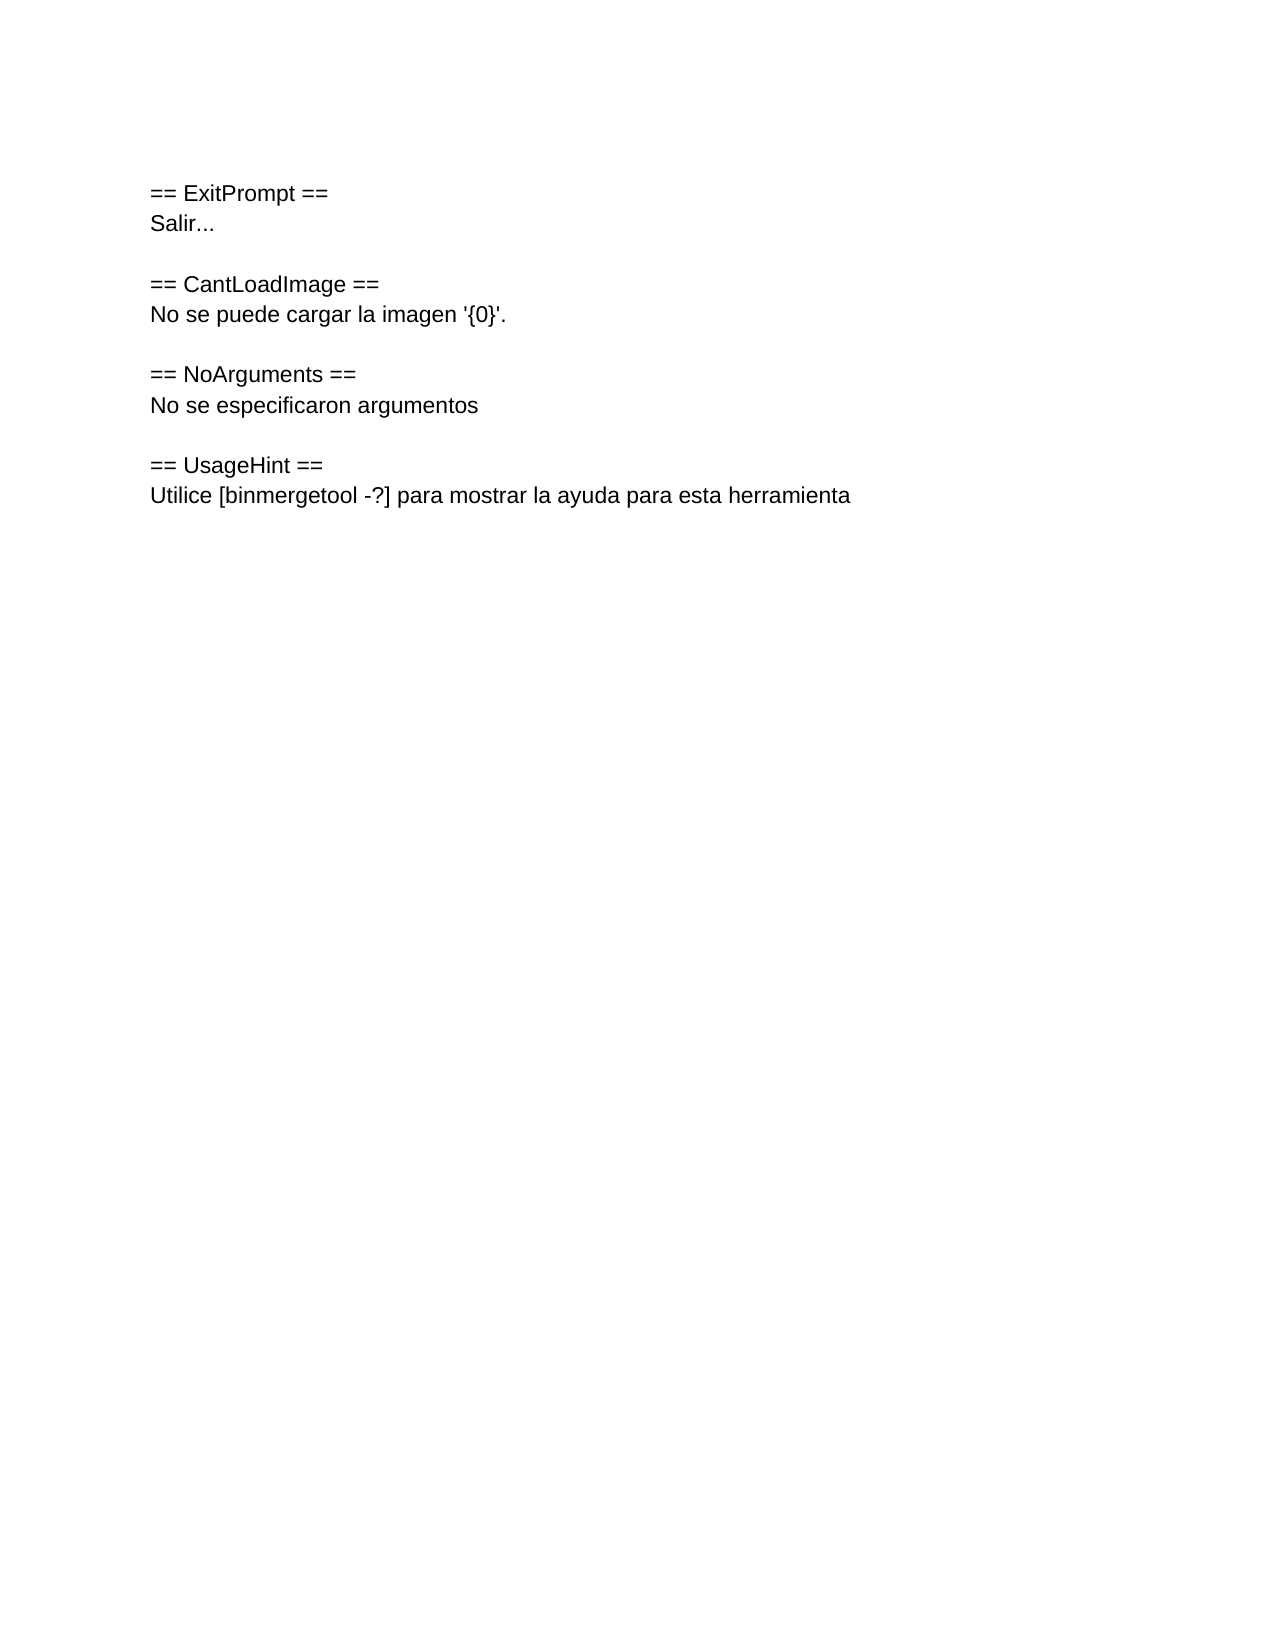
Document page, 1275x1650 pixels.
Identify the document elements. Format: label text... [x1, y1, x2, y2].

text No se especificaron argumentos [150, 392, 1125, 418]
text == CantLoadImage == [150, 271, 1125, 297]
text No se puede cargar la imagen '{0}'. [150, 301, 1125, 327]
text == UsageHint == [150, 452, 1125, 478]
text == ExitPrompt == [150, 180, 1125, 207]
text Utilice [binmergetool -?] para mostrar la ayuda para esta herramienta [150, 482, 1125, 509]
text Salir... [150, 210, 1125, 237]
text == NoArguments == [150, 361, 1125, 388]
